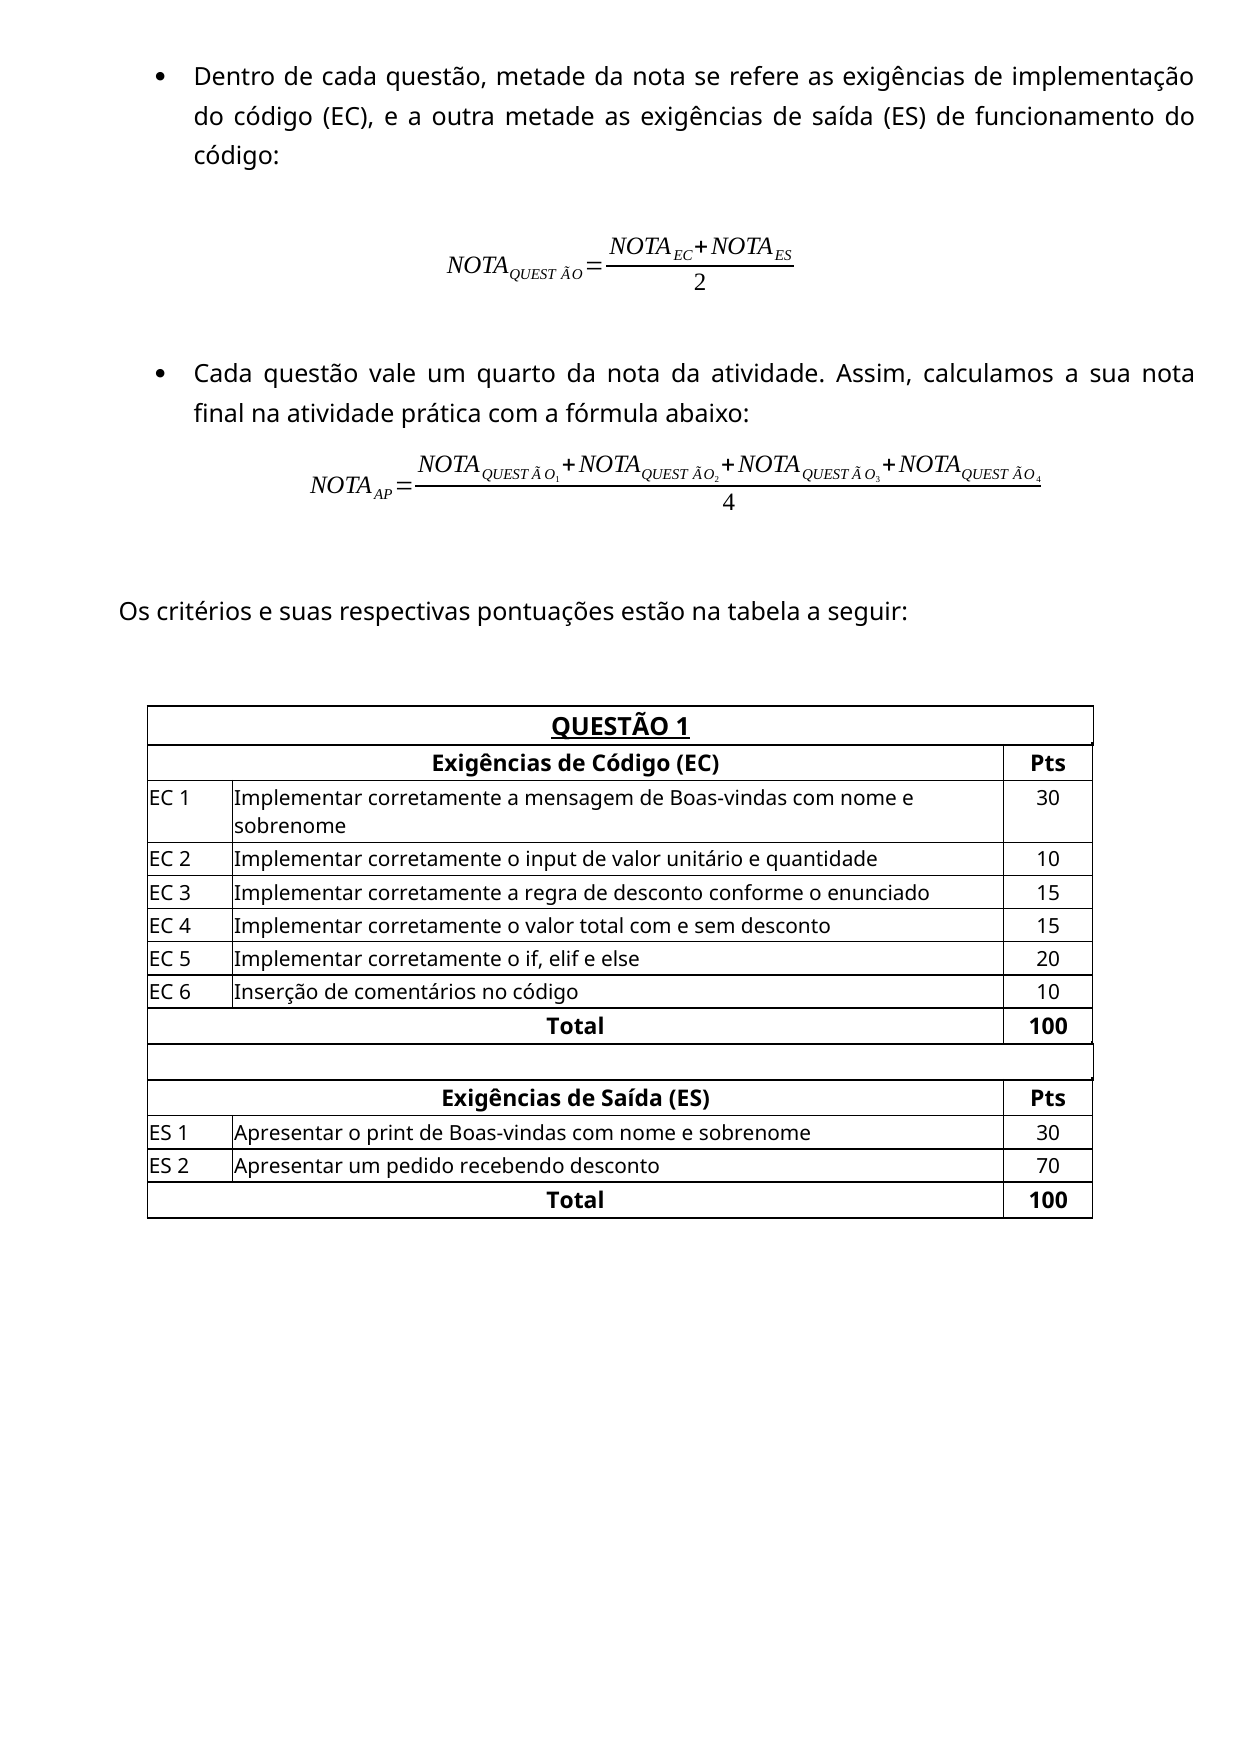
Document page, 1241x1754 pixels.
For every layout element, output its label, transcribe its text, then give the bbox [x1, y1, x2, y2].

table_cell Apresentar o print de Boas-vindas com nome e sobrenome [233, 1116, 1003, 1148]
table_cell Pts [1004, 1081, 1092, 1115]
table_cell Total [148, 1183, 1003, 1217]
table_cell ES 2 [148, 1150, 232, 1181]
table_cell EC 1 [148, 781, 232, 841]
table_cell 15 [1004, 909, 1092, 941]
table_cell Apresentar um pedido recebendo desconto [233, 1150, 1003, 1181]
table_cell Implementar corretamente o valor total com e sem desconto [233, 909, 1003, 941]
table_cell 30 [1004, 781, 1092, 841]
text Os critérios e suas respectivas pontuações estão na tabela a seguir: [44, 593, 1196, 627]
table_cell EC 2 [148, 843, 232, 874]
table_cell 10 [1004, 976, 1092, 1007]
table_cell [148, 1045, 1093, 1079]
table_cell ES 1 [148, 1116, 232, 1148]
table_cell 100 [1004, 1183, 1092, 1217]
table_cell Inserção de comentários no código [233, 976, 1003, 1007]
table_header QUESTÃO 1 [148, 707, 1093, 744]
table_cell EC 6 [148, 976, 232, 1007]
table_cell Implementar corretamente o input de valor unitário e quantidade [233, 843, 1003, 874]
table_cell 70 [1004, 1150, 1092, 1181]
list Cada questão vale um quarto da nota da atividade. Assim, calculamos a sua nota final na atividade prática com a fórmula abaixo: [156, 356, 1196, 429]
table_cell Exigências de Código (EC) [148, 746, 1003, 780]
table_cell EC 4 [148, 909, 232, 941]
list Dentro de cada questão, metade da nota se refere as exigências de implementação do código (EC), e a outra metade as exigências de saída (ES) de funcionamento do código: [156, 59, 1196, 171]
table_cell Implementar corretamente o if, elif e else [233, 942, 1003, 974]
table_cell Pts [1004, 746, 1092, 780]
table_cell 15 [1004, 876, 1092, 908]
table_cell 20 [1004, 942, 1092, 974]
table_cell 100 [1004, 1009, 1092, 1043]
table_cell EC 3 [148, 876, 232, 908]
table_cell EC 5 [148, 942, 232, 974]
table_cell 10 [1004, 843, 1092, 874]
table_cell Implementar corretamente a regra de desconto conforme o enunciado [233, 876, 1003, 908]
table_cell Exigências de Saída (ES) [148, 1081, 1003, 1115]
table_cell Implementar corretamente a mensagem de Boas-vindas com nome e sobrenome [233, 781, 1003, 841]
table_cell Total [148, 1009, 1003, 1043]
table_cell 30 [1004, 1116, 1092, 1148]
